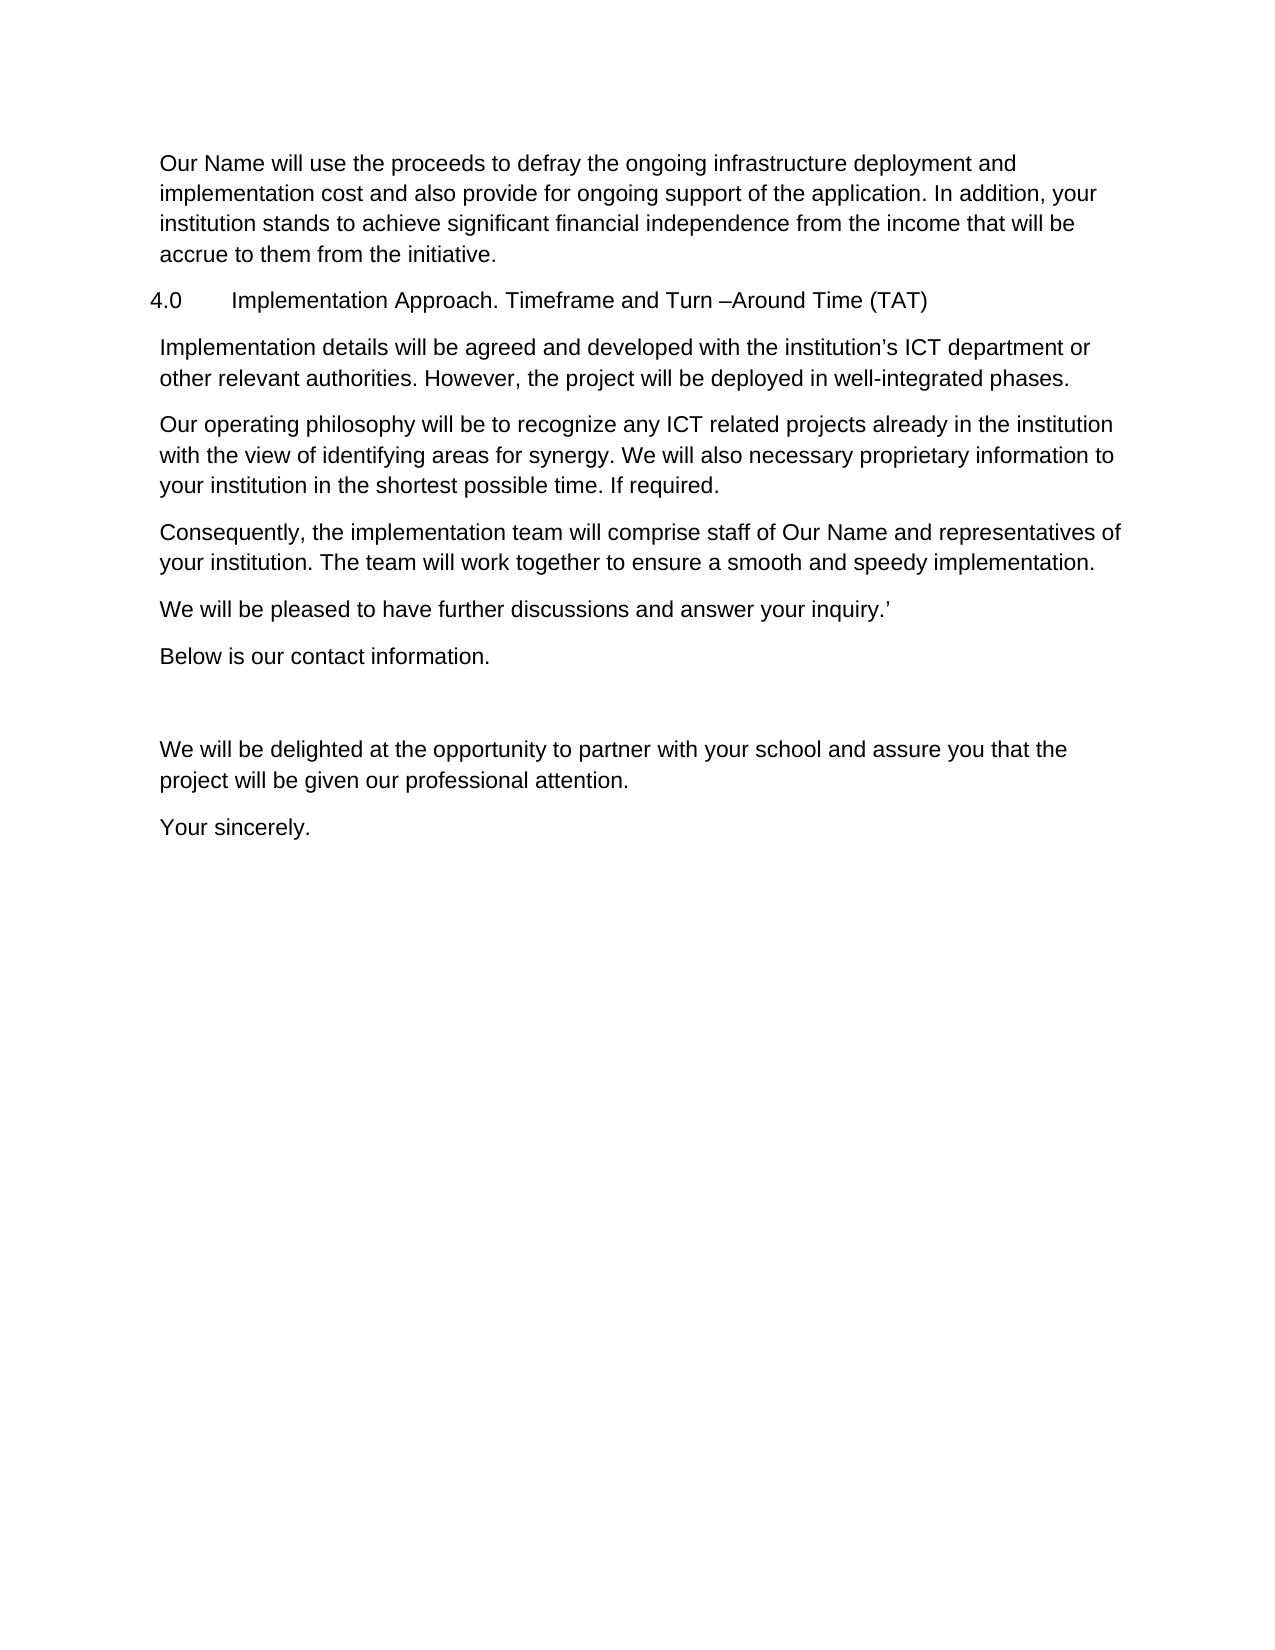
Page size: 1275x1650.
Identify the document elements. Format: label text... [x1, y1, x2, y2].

text Your sincerely. [159, 813, 1125, 840]
text Implementation details will be agreed and developed with the institution’s ICT department or other relevant authorities. However, the project will be deployed in well-integrated phases. [159, 334, 1125, 391]
text Our Name will use the proceeds to defray the ongoing infrastructure deployment and implementation cost and also provide for ongoing support of the application. In addition, your institution stands to achieve significant financial independence from the income that will be accrue to them from the initiative. [159, 150, 1125, 267]
text 4.0 Implementation Approach. Timeframe and Turn –Around Time (TAT) [150, 287, 1125, 314]
text We will be delighted at the opportunity to partner with your school and assure you that the project will be given our professional attention. [159, 736, 1125, 793]
text We will be pleased to have further discussions and answer your inquiry.’ [159, 596, 1125, 622]
text Our operating philosophy will be to recognize any ICT related projects already in the institution with the view of identifying areas for synergy. We will also necessary proprietary information to your institution in the shortest possible time. If required. [159, 411, 1125, 498]
text Below is our contact information. [159, 643, 1125, 669]
text Consequently, the implementation team will comprise staff of Our Name and representatives of your institution. The team will work together to ensure a smooth and speedy implementation. [159, 519, 1125, 575]
